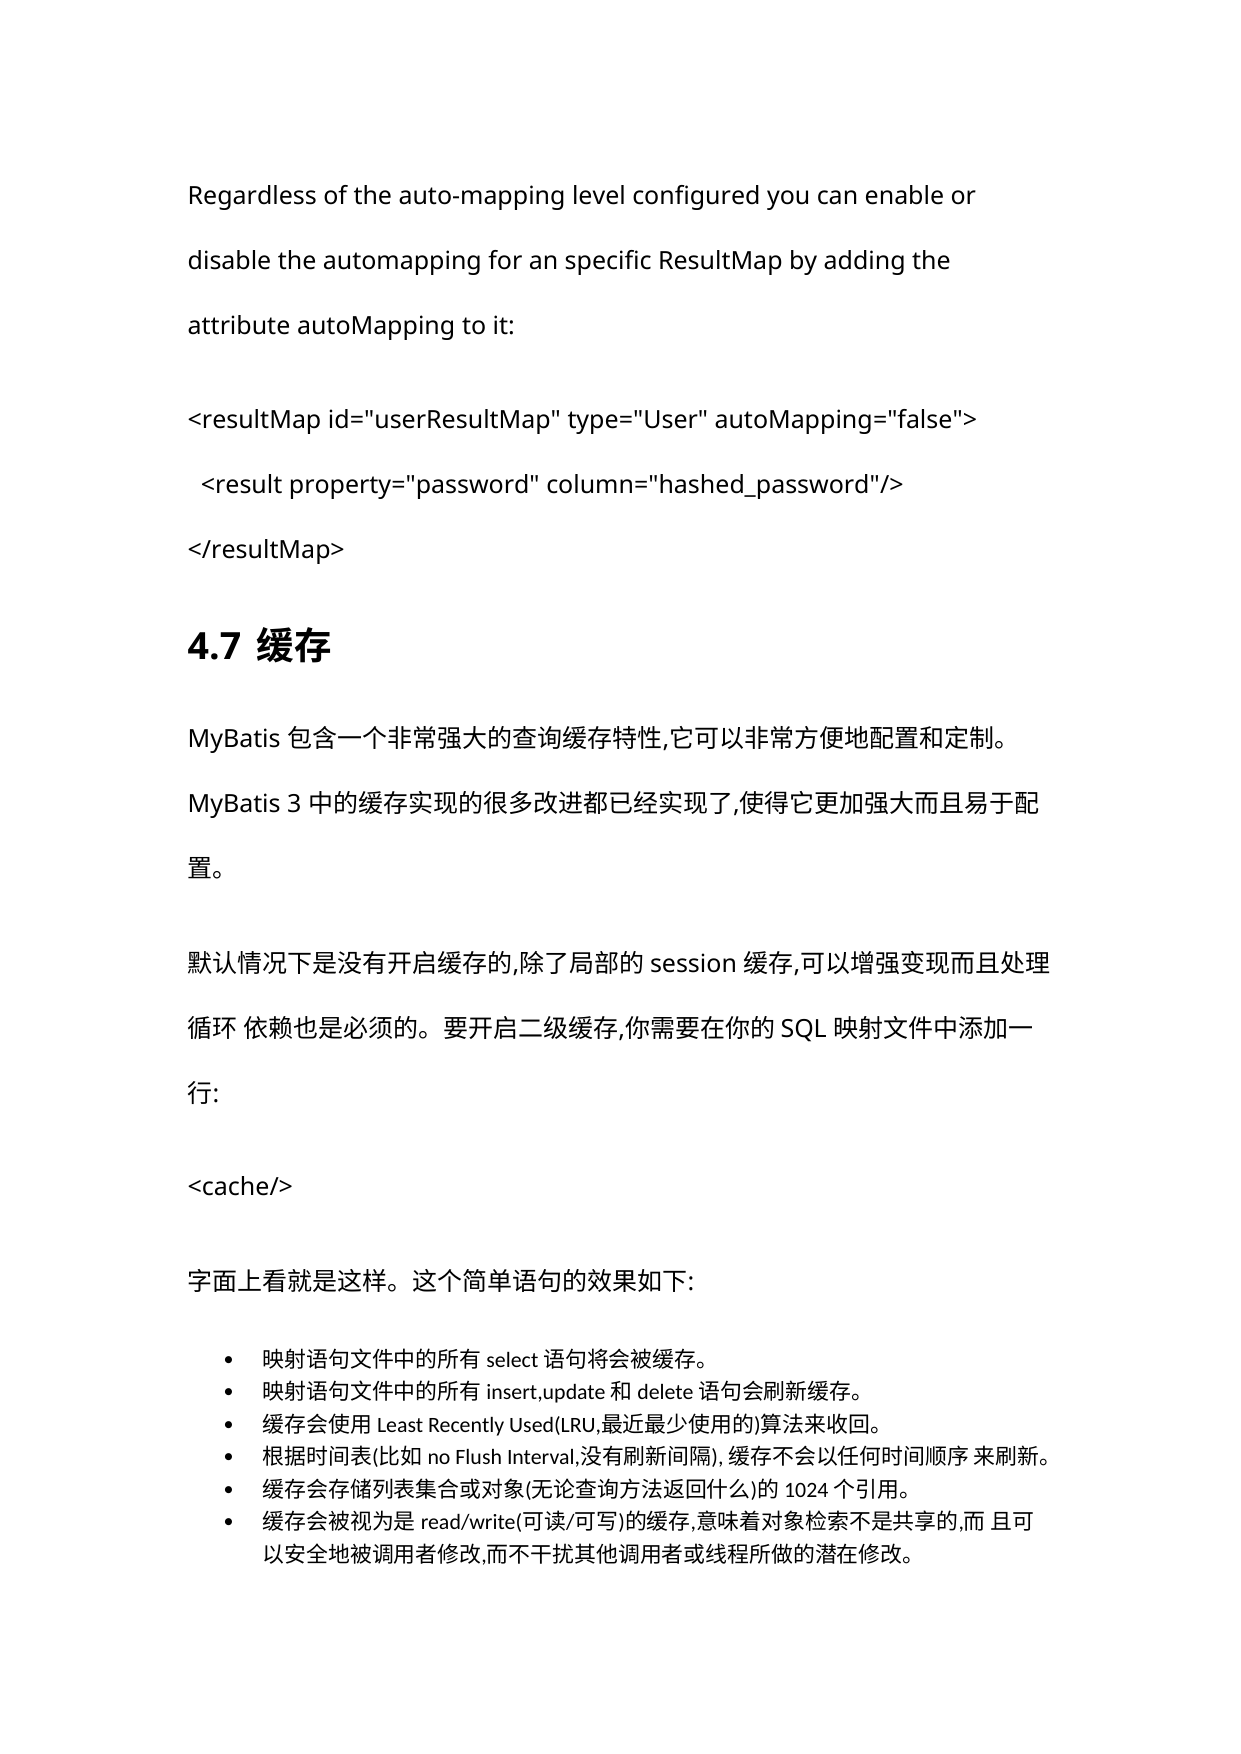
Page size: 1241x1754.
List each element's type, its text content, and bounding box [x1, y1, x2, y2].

text <resultMap id="userResultMap" type="User" autoMapping="false"> [187, 386, 1053, 451]
text </resultMap> [187, 516, 1053, 581]
list 根据时间表(比如 no Flush Interval,没有刷新间隔), 缓存不会以任何时间顺序 来刷新。 [225, 1439, 1053, 1471]
text MyBatis 包含一个非常强大的查询缓存特性,它可以非常方便地配置和定制。MyBatis 3 中的缓存实现的很多改进都已经实现了,使得它更加强大而且易于配置。 [187, 704, 1053, 899]
text <result property="password" column="hashed_password"/> [187, 451, 1053, 516]
list 映射语句文件中的所有 select 语句将会被缓存。 [225, 1341, 1053, 1374]
text 默认情况下是没有开启缓存的,除了局部的 session 缓存,可以增强变现而且处理循环 依赖也是必须的。要开启二级缓存,你需要在你的 SQL 映射文件中添加一行: [187, 929, 1053, 1124]
list 映射语句文件中的所有 insert,update 和 delete 语句会刷新缓存。 [225, 1374, 1053, 1406]
text <cache/> [187, 1153, 1053, 1218]
list 缓存会被视为是 read/write(可读/可写)的缓存,意味着对象检索不是共享的,而 且可以安全地被调用者修改,而不干扰其他调用者或线程所做的潜在修改。 [225, 1504, 1053, 1569]
text 字面上看就是这样。这个简单语句的效果如下: [187, 1247, 1053, 1312]
list 缓存会使用 Least Recently Used(LRU,最近最少使用的)算法来收回。 [225, 1406, 1053, 1439]
text Regardless of the auto-mapping level configured you can enable or disable the automapping for an specific ResultMap by adding the attribute autoMapping to it: [187, 162, 1053, 357]
subtitle 缓存 [187, 610, 1053, 675]
list 缓存会存储列表集合或对象(无论查询方法返回什么)的 1024 个引用。 [225, 1471, 1053, 1504]
